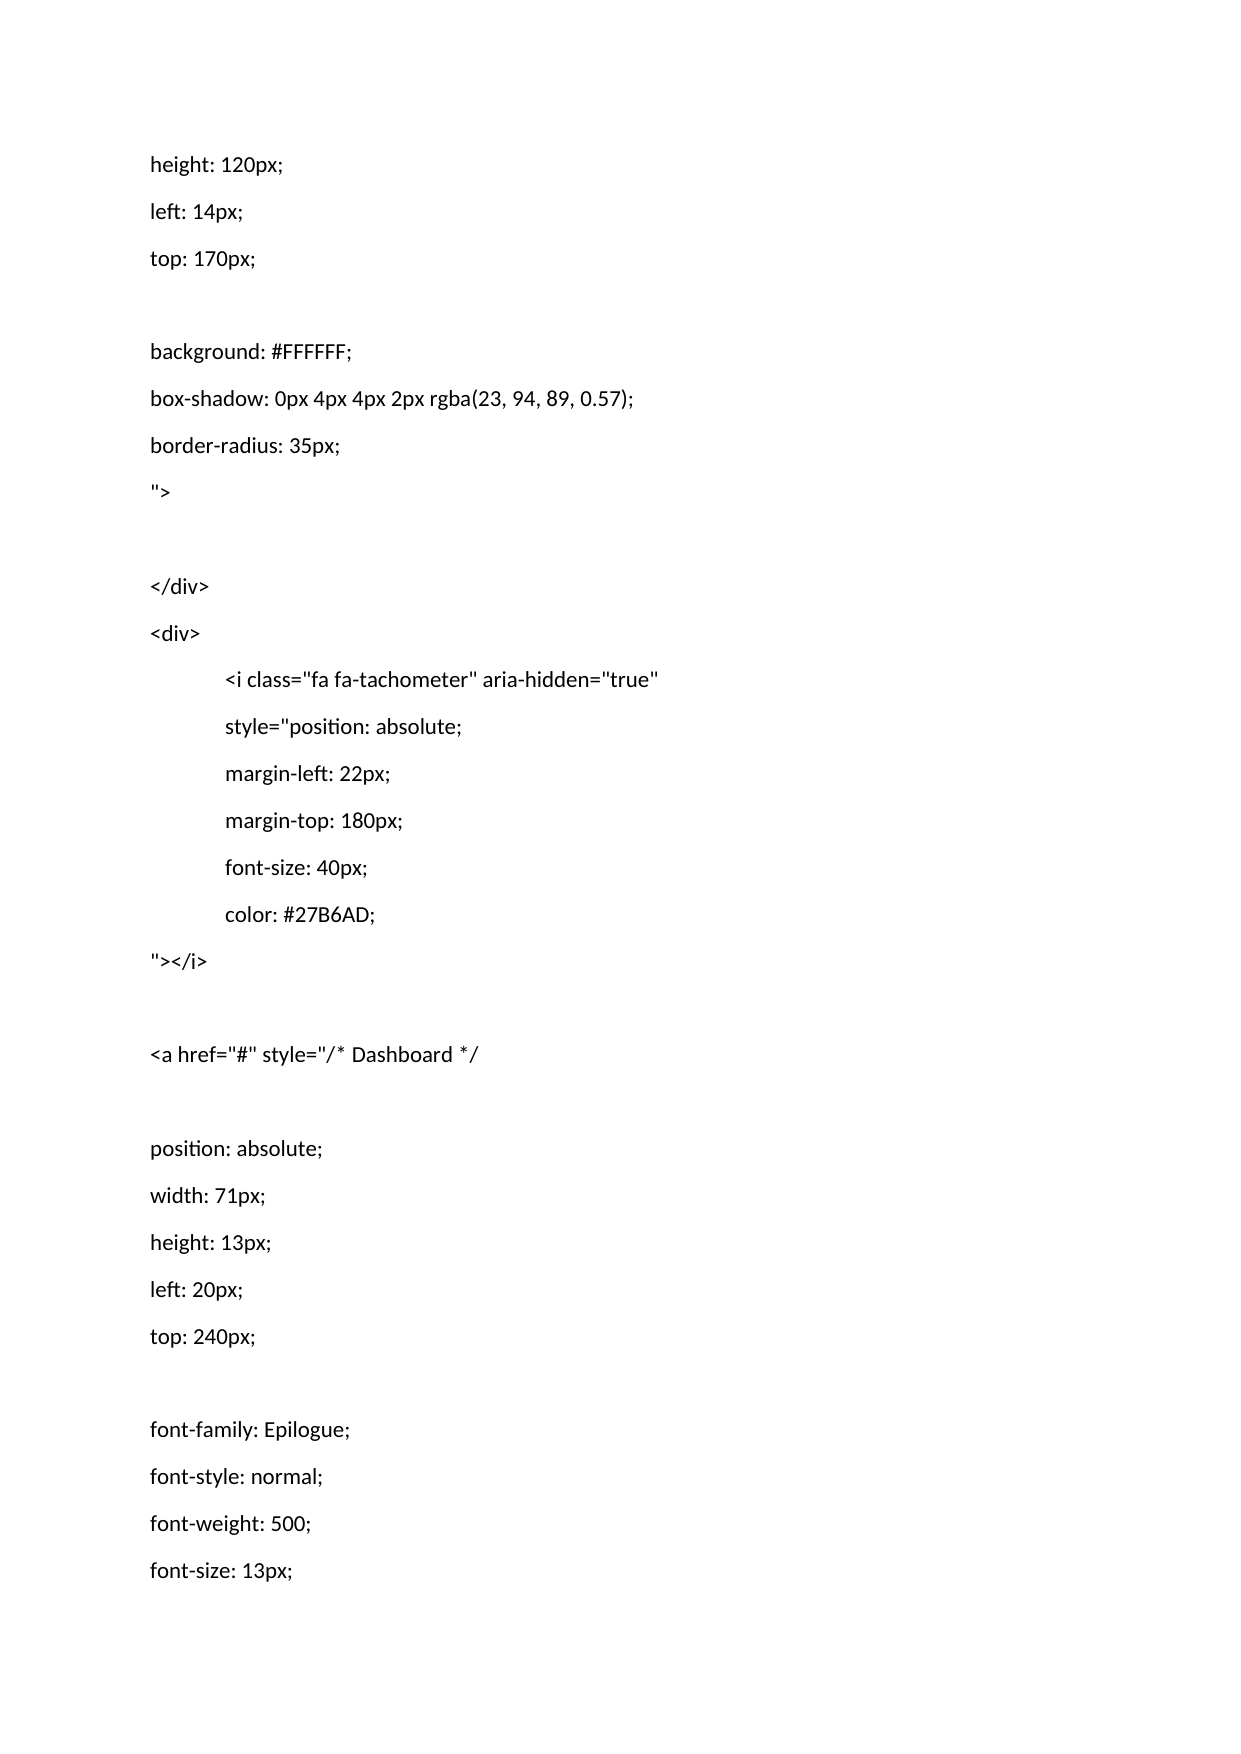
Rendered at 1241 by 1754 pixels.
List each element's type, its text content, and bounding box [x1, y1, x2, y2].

text style="position: absolute; [150, 712, 1090, 741]
text font-size: 13px; [150, 1556, 1090, 1584]
text top: 170px; [150, 244, 1090, 272]
text height: 120px; [150, 150, 1090, 178]
text top: 240px; [150, 1322, 1090, 1350]
text "></i> [150, 947, 1090, 975]
text </div> [150, 572, 1090, 600]
text font-size: 40px; [150, 853, 1090, 881]
text font-style: normal; [150, 1462, 1090, 1491]
text "> [150, 478, 1090, 506]
text margin-left: 22px; [150, 759, 1090, 787]
text border-radius: 35px; [150, 431, 1090, 459]
text font-weight: 500; [150, 1509, 1090, 1537]
text background: #FFFFFF; [150, 337, 1090, 366]
text left: 20px; [150, 1275, 1090, 1303]
text width: 71px; [150, 1181, 1090, 1209]
text <a href="#" style="/* Dashboard */ [150, 1041, 1090, 1069]
text position: absolute; [150, 1134, 1090, 1162]
text margin-top: 180px; [150, 806, 1090, 834]
text <div> [150, 619, 1090, 647]
text <i class="fa fa-tachometer" aria-hidden="true" [150, 666, 1090, 694]
text font-family: Epilogue; [150, 1416, 1090, 1444]
text color: #27B6AD; [150, 900, 1090, 928]
text left: 14px; [150, 197, 1090, 225]
text height: 13px; [150, 1228, 1090, 1256]
text box-shadow: 0px 4px 4px 2px rgba(23, 94, 89, 0.57); [150, 384, 1090, 412]
